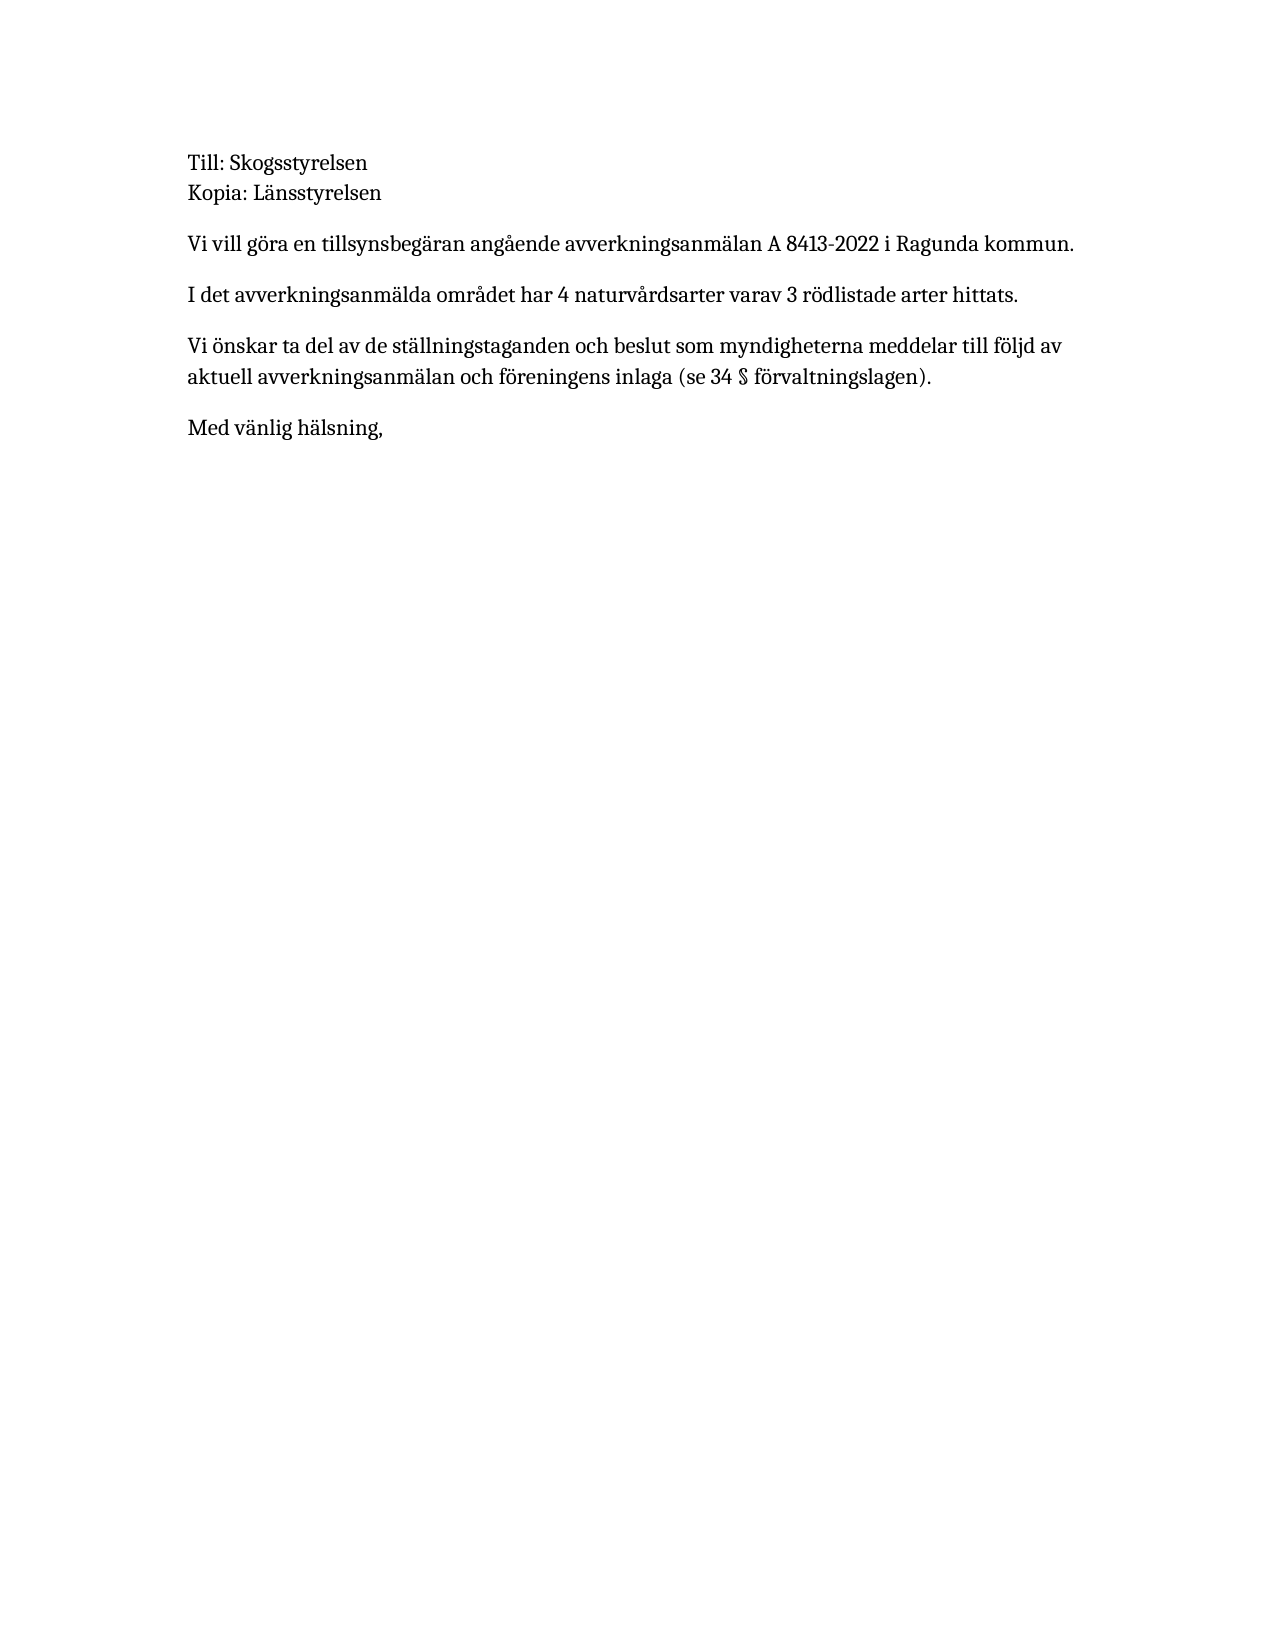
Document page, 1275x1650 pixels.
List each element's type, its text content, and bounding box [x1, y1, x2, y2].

text Vi vill göra en tillsynsbegäran angående avverkningsanmälan A 8413-2022 i Ragunda kommun. [187, 231, 1087, 258]
text Till: Skogsstyrelsen Kopia: Länsstyrelsen [187, 150, 1087, 207]
text Med vänlig hälsning, [187, 414, 1087, 471]
text I det avverkningsanmälda området har 4 naturvårdsarter varav 3 rödlistade arter hittats. [187, 282, 1087, 309]
text Vi önskar ta del av de ställningstaganden och beslut som myndigheterna meddelar till följd av aktuell avverkningsanmälan och föreningens inlaga (se 34 § förvaltningslagen). [187, 333, 1087, 390]
